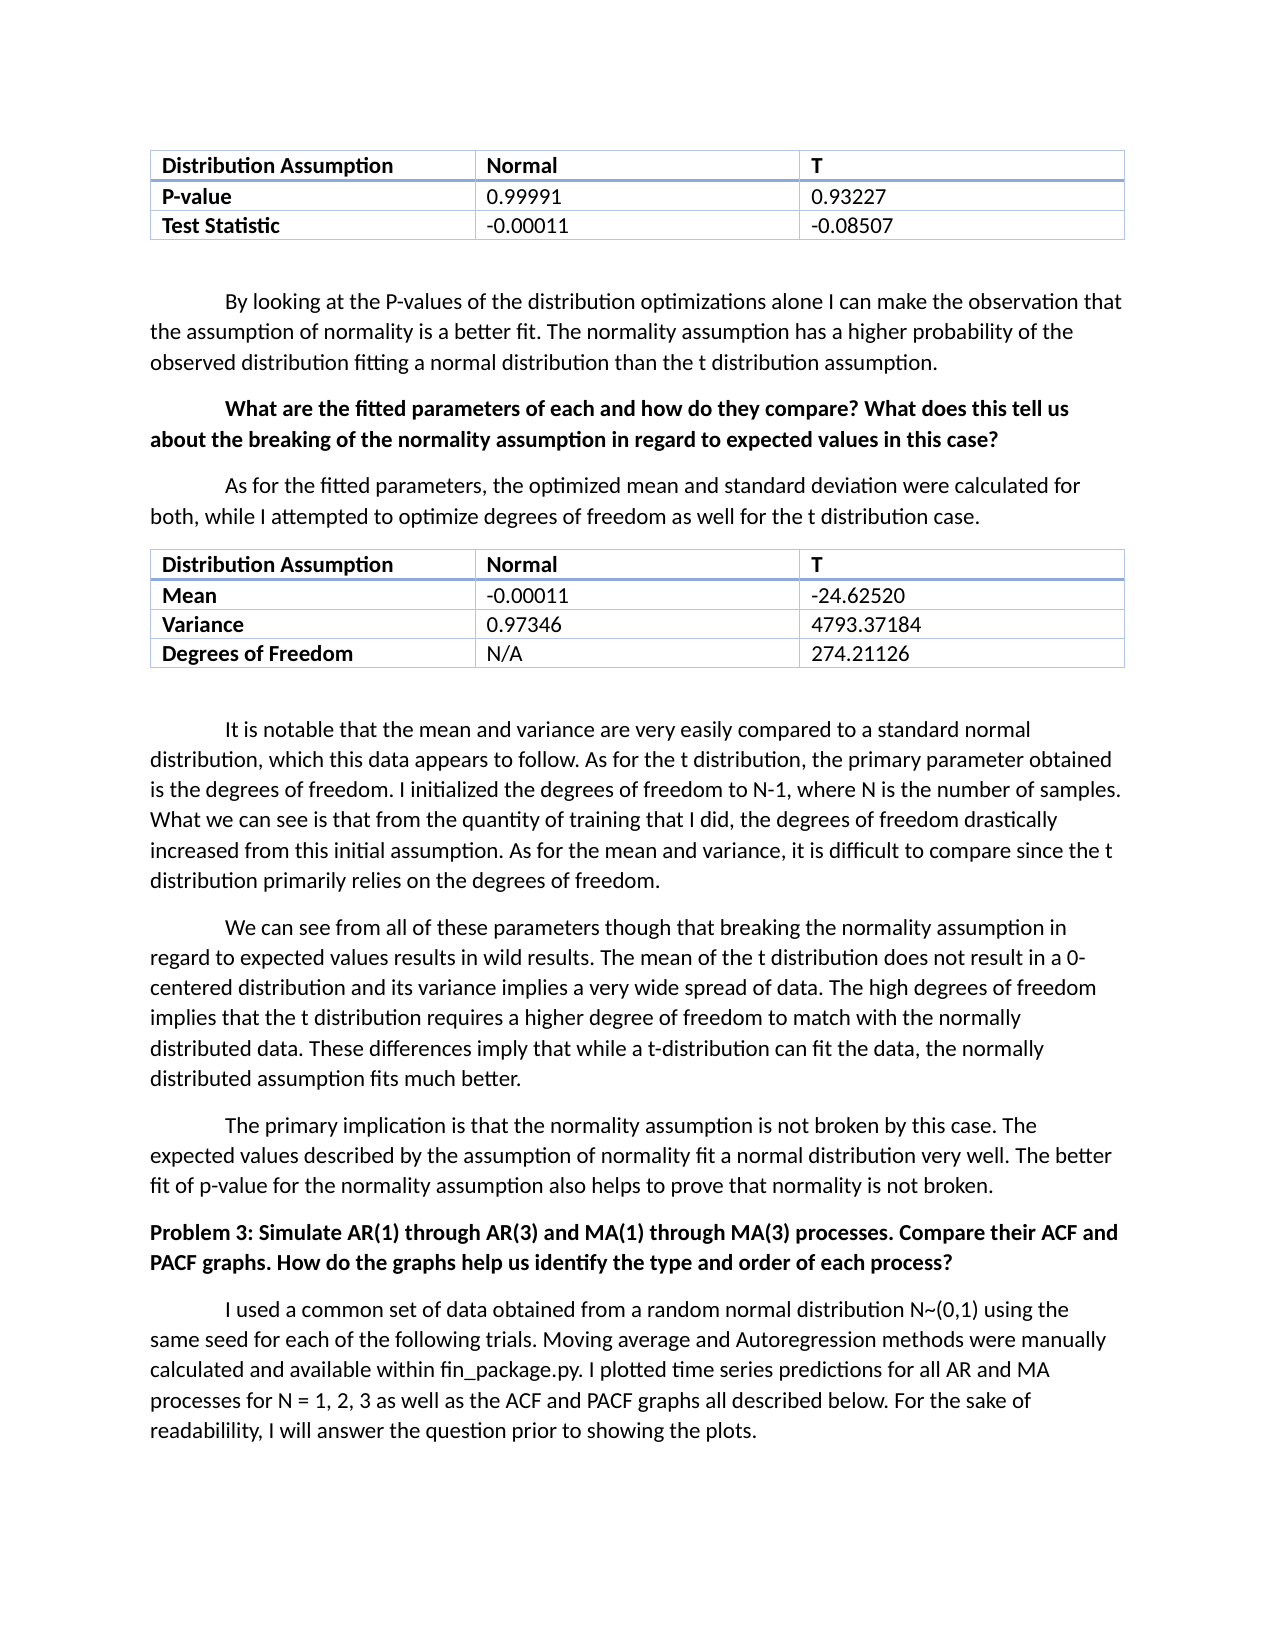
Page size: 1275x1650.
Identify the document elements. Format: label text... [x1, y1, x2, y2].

table_cell 0.93227 [800, 182, 1124, 210]
table_cell Test Statistic [151, 211, 475, 239]
table_cell -24.62520 [800, 581, 1124, 609]
table_header Normal [476, 550, 799, 578]
table_header Normal [476, 151, 799, 179]
table_cell N/A [476, 639, 799, 667]
text We can see from all of these parameters though that breaking the normality assumption in regard to expected values results in wild results. The mean of the t distribution does not result in a 0-centered distribution and its variance implies a very wide spread of data. The high degrees of freedom implies that the t distribution requires a higher degree of freedom to match with the normally distributed data. These differences imply that while a t-distribution can fit the data, the normally distributed assumption fits much better. [150, 913, 1125, 1092]
text As for the fitted parameters, the optimized mean and standard deviation were calculated for both, while I attempted to optimize degrees of freedom as well for the t distribution case. [150, 472, 1125, 530]
text I used a common set of data obtained from a random normal distribution N~(0,1) using the same seed for each of the following trials. Moving average and Autoregression methods were manually calculated and available within fin_package.py. I plotted time series predictions for all AR and MA processes for N = 1, 2, 3 as well as the ACF and PACF graphs all described below. For the sake of readabilility, I will answer the question prior to showing the plots. [150, 1295, 1125, 1444]
table_cell Degrees of Freedom [151, 639, 475, 667]
text Problem 3: Simulate AR(1) through AR(3) and MA(1) through MA(3) processes. Compare their ACF and PACF graphs. How do the graphs help us identify the type and order of each process? [150, 1218, 1125, 1276]
table_cell Variance [151, 610, 475, 638]
table_cell 0.97346 [476, 610, 799, 638]
table_cell 274.21126 [800, 639, 1124, 667]
table_cell 4793.37184 [800, 610, 1124, 638]
text The primary implication is that the normality assumption is not broken by this case. The expected values described by the assumption of normality fit a normal distribution very well. The better fit of p-value for the normality assumption also helps to prove that normality is not broken. [150, 1111, 1125, 1199]
table_cell Mean [151, 581, 475, 609]
table_header Distribution Assumption [151, 550, 475, 578]
text What are the fitted parameters of each and how do they compare? What does this tell us about the breaking of the normality assumption in regard to expected values in this case? [150, 394, 1125, 453]
table_cell -0.08507 [800, 211, 1124, 239]
text By looking at the P-values of the distribution optimizations alone I can make the observation that the assumption of normality is a better fit. The normality assumption has a higher probability of the observed distribution fitting a normal distribution than the t distribution assumption. [150, 287, 1125, 376]
table_header Distribution Assumption [151, 151, 475, 179]
table_cell -0.00011 [476, 581, 799, 609]
table_header T [800, 151, 1124, 179]
table_cell -0.00011 [476, 211, 799, 239]
table_cell 0.99991 [476, 182, 799, 210]
text It is notable that the mean and variance are very easily compared to a standard normal distribution, which this data appears to follow. As for the t distribution, the primary parameter obtained is the degrees of freedom. I initialized the degrees of freedom to N-1, where N is the number of samples. What we can see is that from the quantity of training that I did, the degrees of freedom drastically increased from this initial assumption. As for the mean and variance, it is difficult to compare since the t distribution primarily relies on the degrees of freedom. [150, 715, 1125, 894]
table_header T [800, 550, 1124, 578]
table_cell P-value [151, 182, 475, 210]
